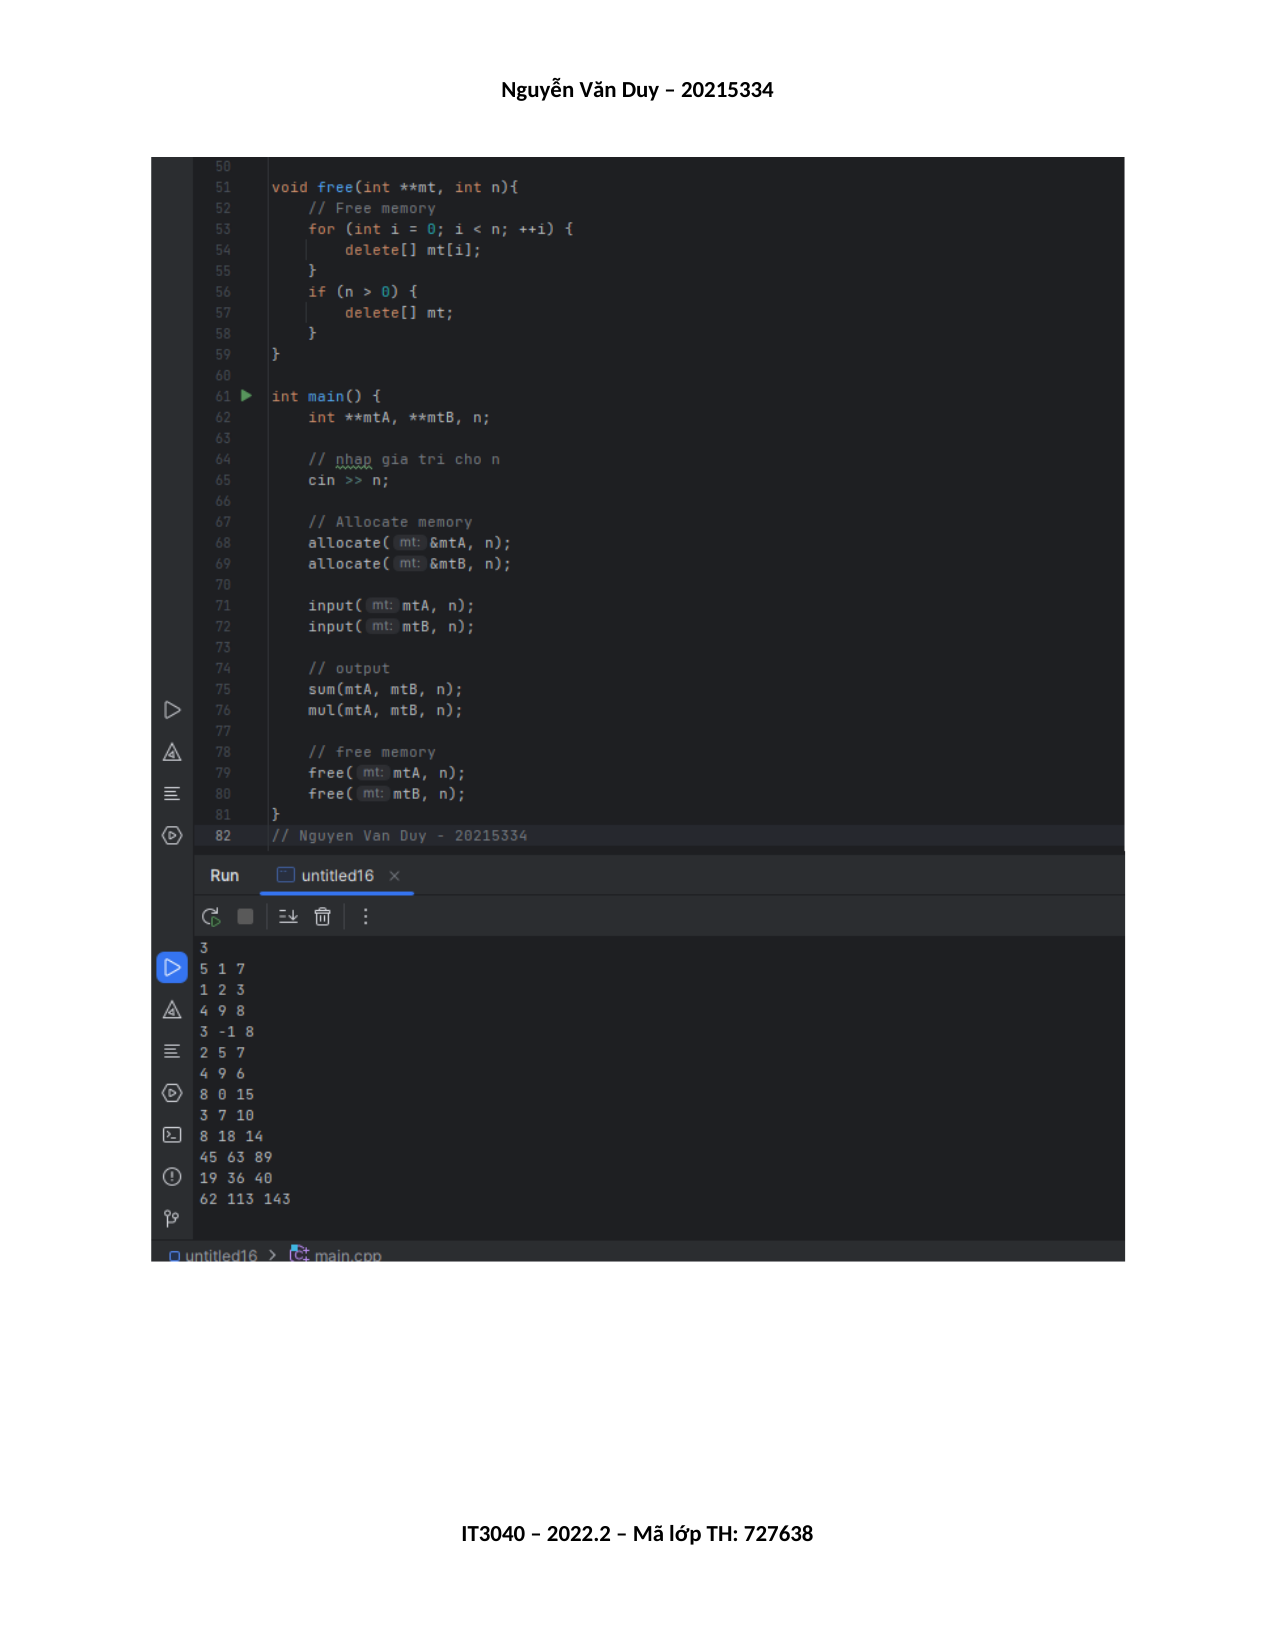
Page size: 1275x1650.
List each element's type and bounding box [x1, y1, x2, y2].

picture [150, 157, 1125, 1263]
